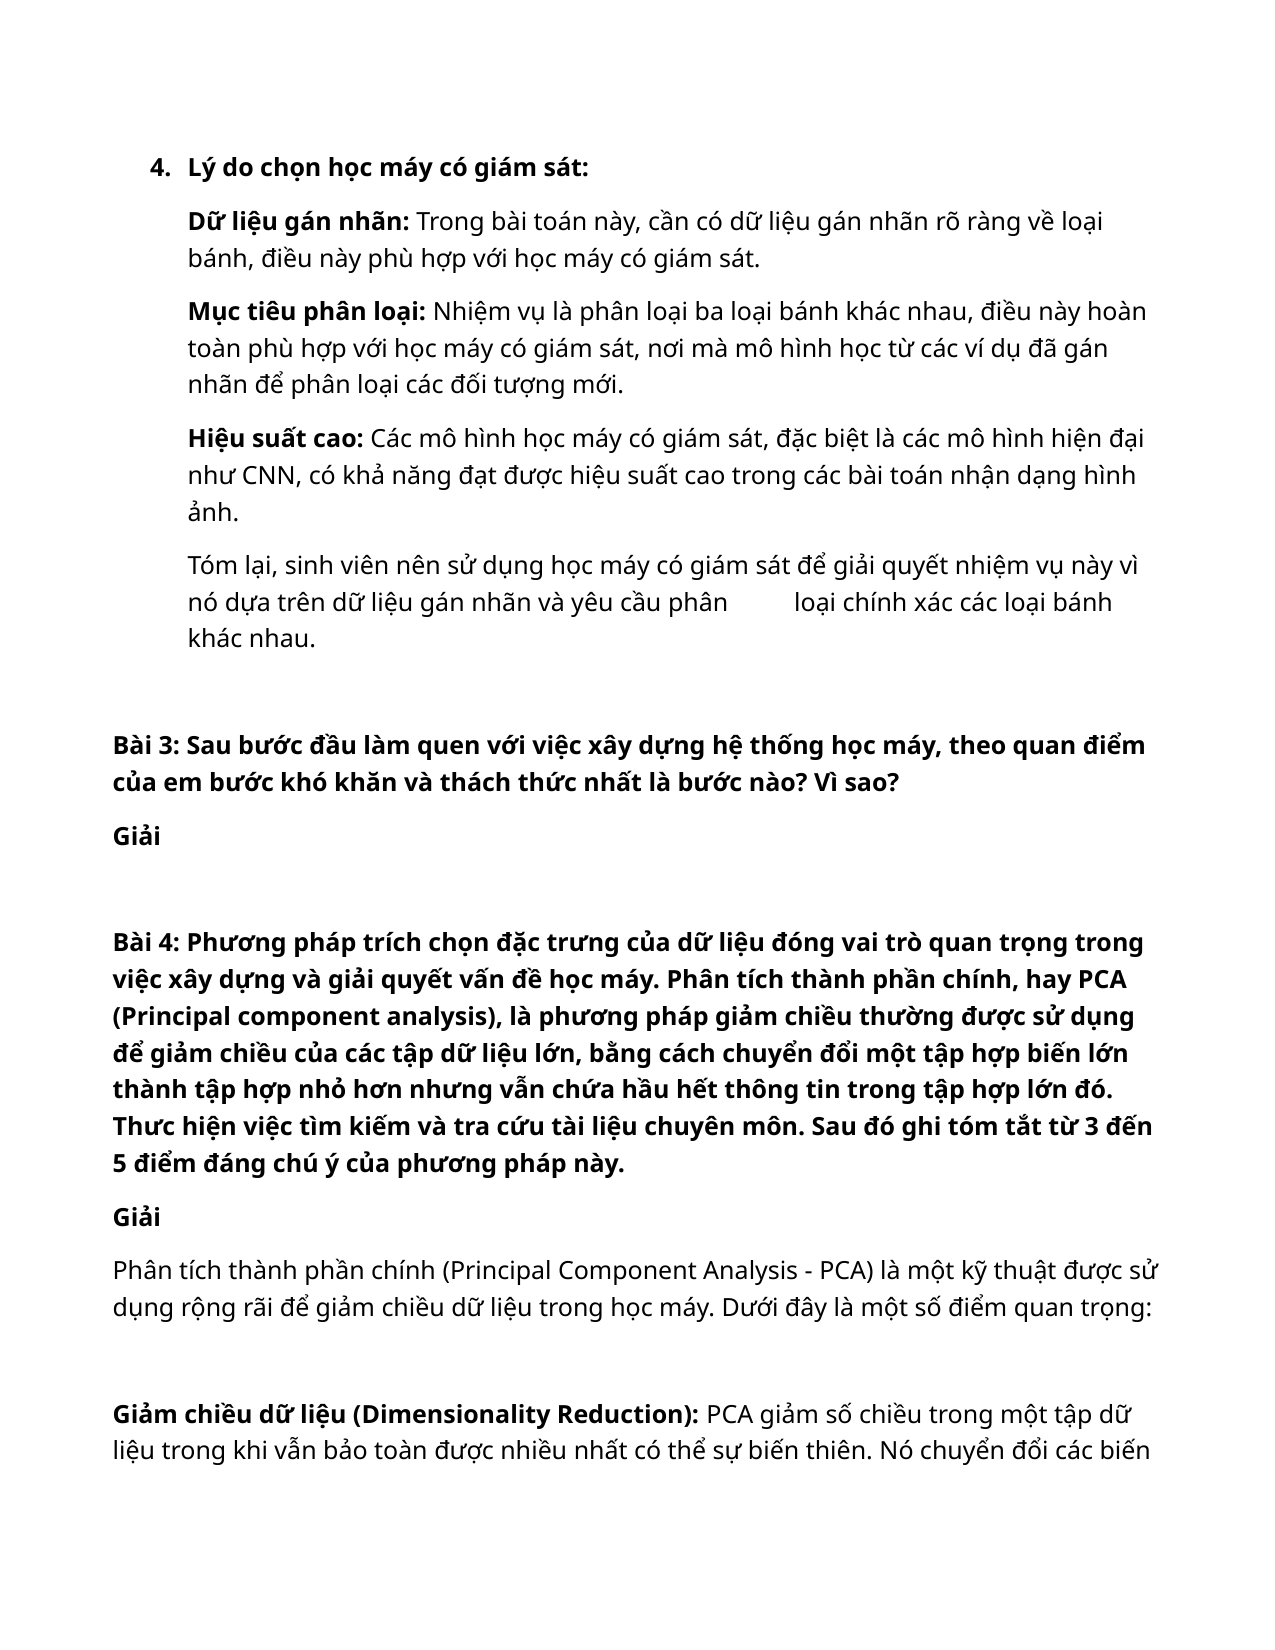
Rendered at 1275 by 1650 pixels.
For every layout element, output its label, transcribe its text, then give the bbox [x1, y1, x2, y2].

text Bài 3: Sau bước đầu làm quen với việc xây dựng hệ thống học máy, theo quan điểm của em bước khó khăn và thách thức nhất là bước nào? Vì sao? [112, 728, 1162, 799]
text Tóm lại, sinh viên nên sử dụng học máy có giám sát để giải quyết nhiệm vụ này vì nó dựa trên dữ liệu gán nhãn và yêu cầu phân loại chính xác các loại bánh khác nhau. [187, 548, 1162, 655]
list Lý do chọn học máy có giám sát: [150, 150, 1162, 184]
text Hiệu suất cao: Các mô hình học máy có giám sát, đặc biệt là các mô hình hiện đại như CNN, có khả năng đạt được hiệu suất cao trong các bài toán nhận dạng hình ảnh. [187, 421, 1162, 528]
text Dữ liệu gán nhãn: Trong bài toán này, cần có dữ liệu gán nhãn rõ ràng về loại bánh, điều này phù hợp với học máy có giám sát. [187, 203, 1162, 274]
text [112, 1396, 1162, 1467]
text Mục tiêu phân loại: Nhiệm vụ là phân loại ba loại bánh khác nhau, điều này hoàn toàn phù hợp với học máy có giám sát, nơi mà mô hình học từ các ví dụ đã gán nhãn để phân loại các đối tượng mới. [187, 294, 1162, 401]
text Giải [112, 818, 1162, 852]
text Phân tích thành phần chính (Principal Component Analysis - PCA) là một kỹ thuật được sử dụng rộng rãi để giảm chiều dữ liệu trong học máy. Dưới đây là một số điểm quan trọng: [112, 1253, 1162, 1323]
text Giải [112, 1199, 1162, 1233]
text Bài 4: Phương pháp trích chọn đặc trưng của dữ liệu đóng vai trò quan trọng trong việc xây dựng và giải quyết vấn đề học máy. Phân tích thành phần chính, hay PCA (Principal component analysis), là phương pháp giảm chiều thường được sử dụng để giảm chiều của các tập dữ liệu lớn, bằng cách chuyển đổi một tập hợp biến lớn thành tập hợp nhỏ hơn nhưng vẫn chứa hầu hết thông tin trong tập hợp lớn đó. Thưc hiện việc tìm kiếm và tra cứu tài liệu chuyên môn. Sau đó ghi tóm tắt từ 3 đến 5 điểm đáng chú ý của phương pháp này. [112, 925, 1162, 1180]
